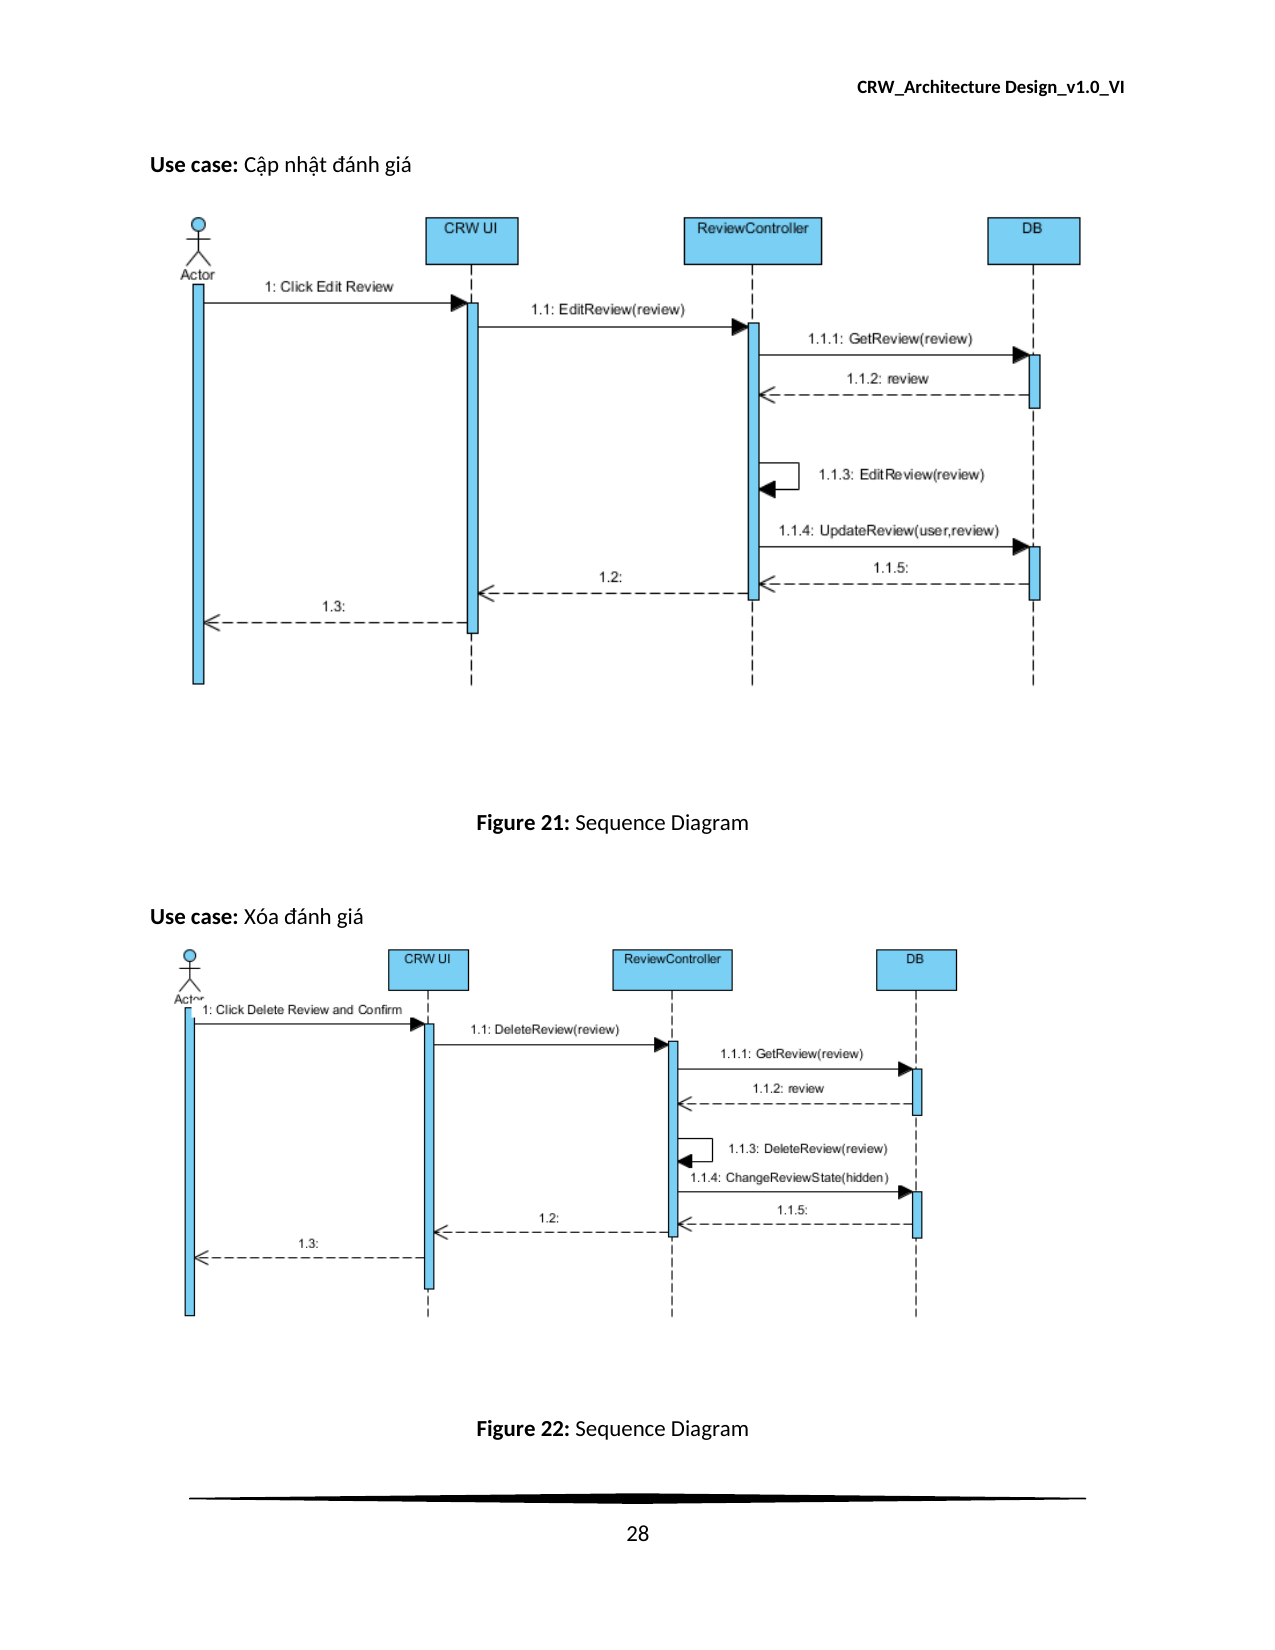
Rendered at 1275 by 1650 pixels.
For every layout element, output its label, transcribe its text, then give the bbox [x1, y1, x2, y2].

list Sequence Diagram [150, 808, 1125, 837]
text Use case: Xóa đánh giá [150, 902, 1125, 932]
text Use case: Cập nhật đánh giá [150, 150, 1125, 180]
picture [150, 932, 1126, 1395]
picture [150, 180, 1126, 790]
list Sequence Diagram [150, 1414, 1125, 1442]
